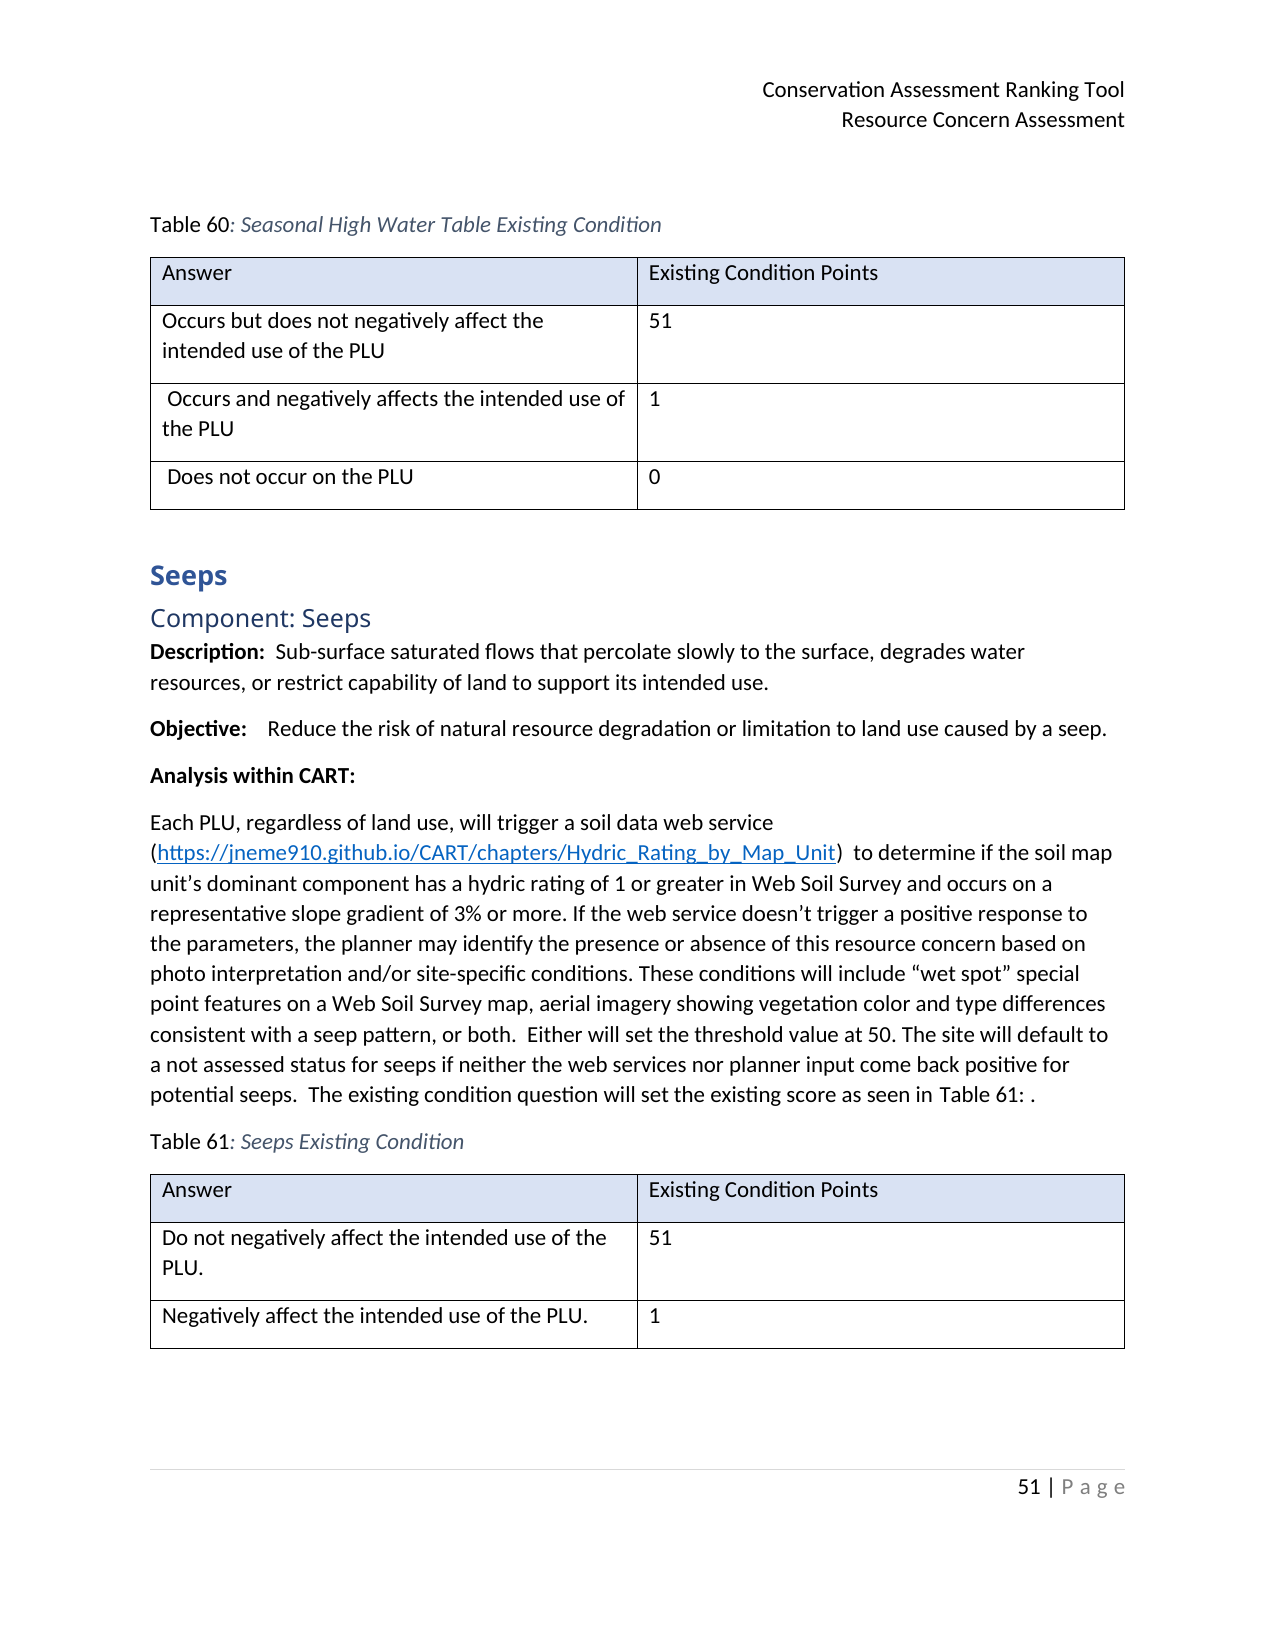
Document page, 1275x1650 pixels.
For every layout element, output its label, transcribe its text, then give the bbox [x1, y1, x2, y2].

table_cell 51 [638, 306, 1124, 383]
text Table 60: Seasonal High Water Table Existing Condition [150, 210, 1125, 238]
text Description: Sub-surface saturated flows that percolate slowly to the surface, degrades water resources, or restrict capability of land to support its intended use. [150, 637, 1125, 696]
text Analysis within CART: [150, 761, 1125, 789]
table_cell Negatively affect the intended use of the PLU. [151, 1301, 637, 1347]
table_header Existing Condition Points [638, 1175, 1124, 1222]
table_cell 0 [638, 462, 1124, 509]
table_header Existing Condition Points [638, 258, 1124, 305]
text Objective: Reduce the risk of natural resource degradation or limitation to land use caused by a seep. [150, 714, 1125, 742]
table_cell Occurs and negatively affects the intended use of the PLU [151, 384, 637, 461]
table_header Answer [151, 1175, 637, 1222]
table_cell Does not occur on the PLU [151, 462, 637, 509]
subtitle Seeps [150, 557, 1125, 593]
table_cell 1 [638, 384, 1124, 461]
table_cell 51 [638, 1223, 1124, 1300]
table_cell 1 [638, 1301, 1124, 1347]
table_cell Occurs but does not negatively affect the intended use of the PLU [151, 306, 637, 383]
text Table 61: Seeps Existing Condition [150, 1127, 1125, 1155]
text Each PLU, regardless of land use, will trigger a soil data web service (https://jneme910.github.io/CART/chapters/Hydric_Rating_by_Map_Unit) to determine if the soil map unit’s dominant component has a hydric rating of 1 or greater in Web Soil Survey and occurs on a representative slope gradient of 3% or more. If the web service doesn’t trigger a positive response to the parameters, the planner may identify the presence or absence of this resource concern based on photo interpretation and/or site-specific conditions. These conditions will include “wet spot” special point features on a Web Soil Survey map, aerial imagery showing vegetation color and type differences consistent with a seep pattern, or both. Either will set the threshold value at 50. The site will default to a not assessed status for seeps if neither the web services nor planner input come back positive for potential seeps. The existing condition question will set the existing score as seen in Table 61: . [150, 808, 1125, 1108]
subtitle Component: Seeps [150, 601, 1125, 635]
table_cell Do not negatively affect the intended use of the PLU. [151, 1223, 637, 1300]
table_header Answer [151, 258, 637, 305]
